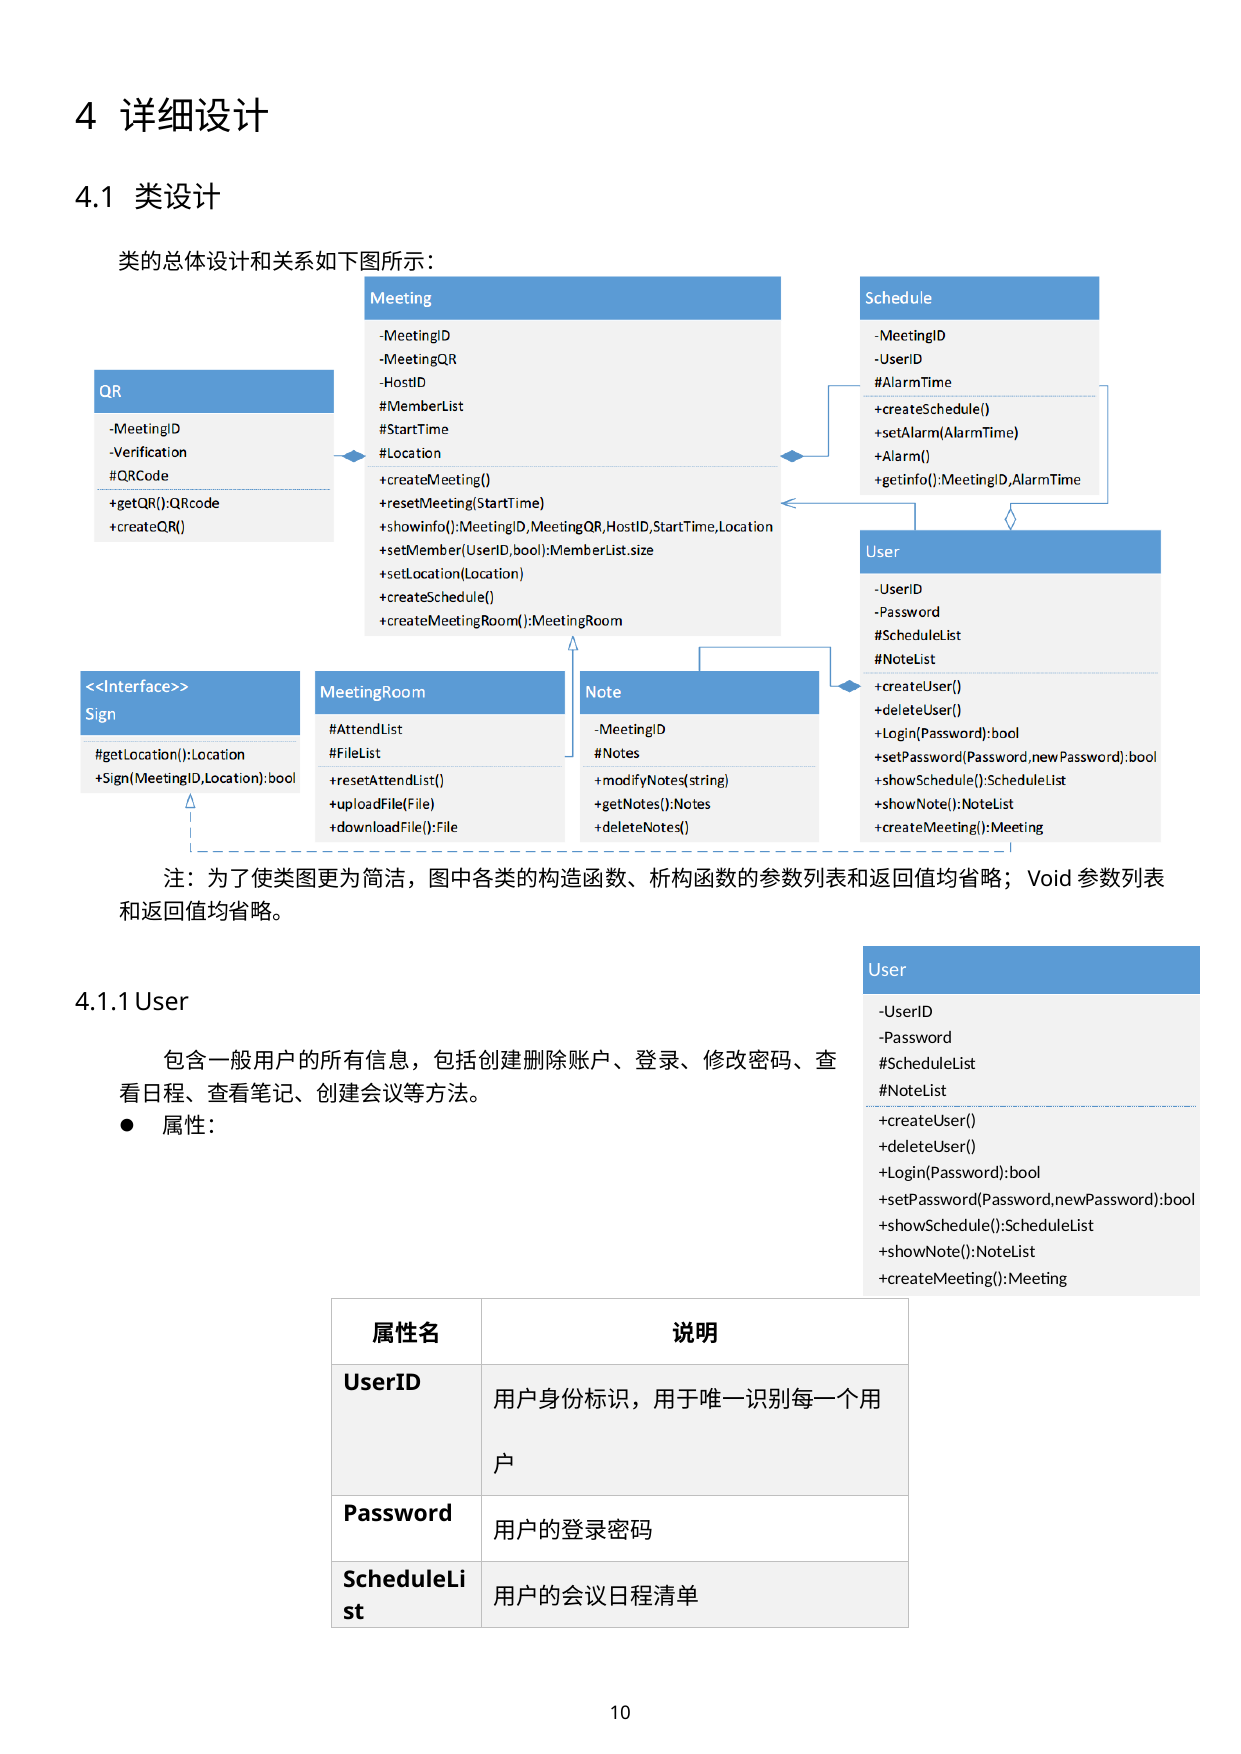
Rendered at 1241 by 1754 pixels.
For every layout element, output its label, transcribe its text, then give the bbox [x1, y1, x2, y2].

list 属性： [119, 1108, 862, 1140]
table_header 说明 [482, 1299, 908, 1364]
table_cell 用户的会议日程清单 [482, 1562, 908, 1627]
table_header 属性名 [332, 1299, 481, 1364]
table_cell 用户的登录密码 [482, 1496, 908, 1561]
list User [75, 968, 862, 1033]
text 类的总体设计和关系如下图所示： [75, 243, 1165, 275]
table_cell ScheduleList [332, 1562, 481, 1627]
list 包含一般用户的所有信息，包括创建删除账户、登录、修改密码、查看日程、查看笔记、创建会议等方法。 [119, 1043, 862, 1108]
list 详细设计 [75, 81, 1165, 146]
table_cell UserID [332, 1365, 481, 1495]
list 注：为了使类图更为简洁，图中各类的构造函数、析构函数的参数列表和返回值均省略；Void参数列表和返回值均省略。 [119, 861, 1165, 926]
table_cell 用户身份标识，用于唯一识别每一个用户 [482, 1365, 908, 1495]
list 类设计 [75, 162, 1165, 227]
picture [75, 275, 1166, 853]
table_cell Password [332, 1496, 481, 1561]
